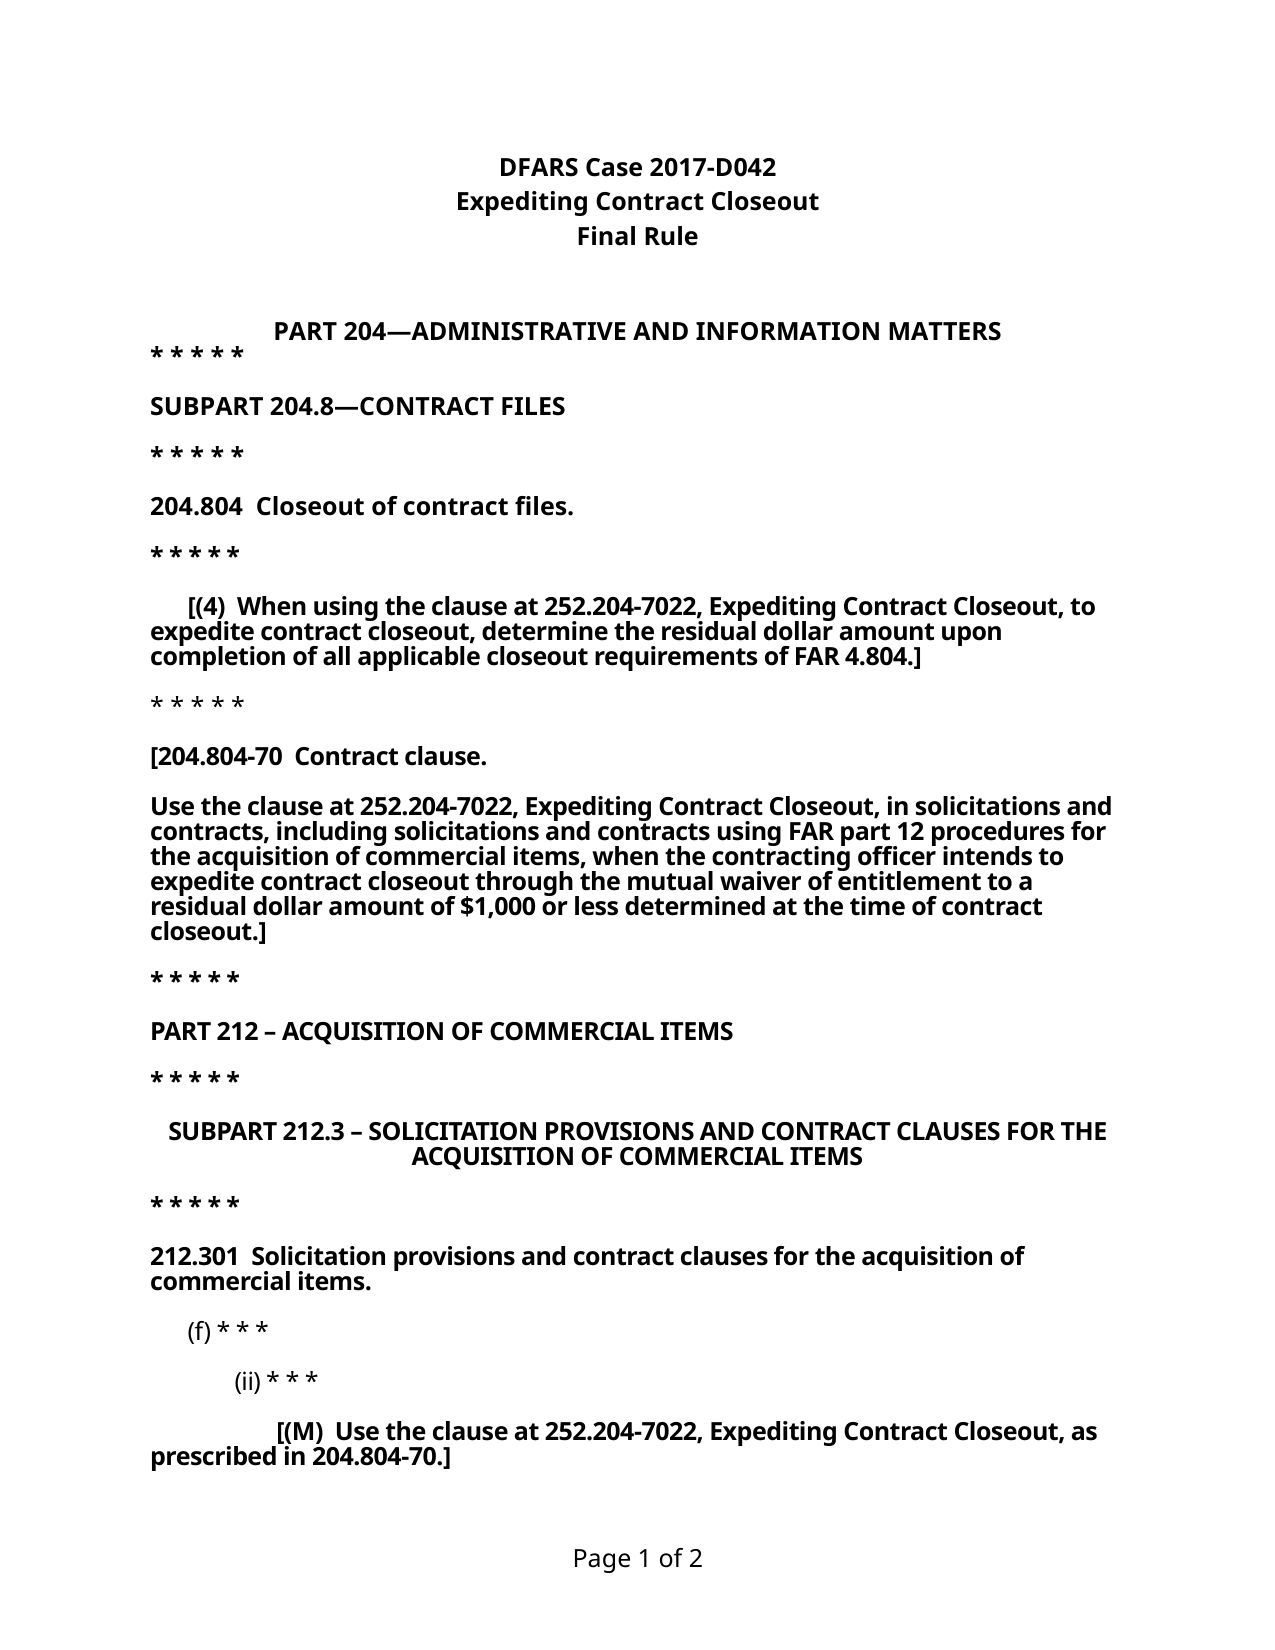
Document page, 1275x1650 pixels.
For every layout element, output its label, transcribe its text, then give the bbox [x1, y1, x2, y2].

text [(M) Use the clause at 252.204-7022, Expediting Contract Closeout, as prescribed in 204.804-70.] [150, 1420, 1125, 1470]
text (f) * * * [150, 1320, 1125, 1345]
text Use the clause at 252.204-7022, Expediting Contract Closeout, in solicitations and contracts, including solicitations and contracts using FAR part 12 procedures for the acquisition of commercial items, when the contracting officer intends to expedite contract closeout through the mutual waiver of entitlement to a residual dollar amount of $1,000 or less determined at the time of contract closeout.] [150, 795, 1125, 945]
text (ii) * * * [150, 1370, 1125, 1395]
text [(4) When using the clause at 252.204-7022, Expediting Contract Closeout, to expedite contract closeout, determine the residual dollar amount upon completion of all applicable closeout requirements of FAR 4.804.] [150, 595, 1125, 670]
text * * * * * [150, 1195, 1125, 1220]
text PART 212 – ACQUISITION OF COMMERCIAL ITEMS [150, 1020, 1125, 1045]
text PART 204—ADMINISTRATIVE AND INFORMATION MATTERS [150, 320, 1125, 345]
text * * * * * [150, 695, 1125, 720]
text SUBPART 204.8—CONTRACT FILES [150, 395, 1125, 420]
text Expediting Contract Closeout [150, 184, 1125, 218]
text * * * * * [150, 545, 1125, 570]
text DFARS Case 2017-D042 [150, 150, 1125, 184]
text * * * * * [150, 445, 1125, 470]
text * * * * * [150, 345, 1125, 370]
text 212.301 Solicitation provisions and contract clauses for the acquisition of commercial items. [150, 1245, 1125, 1295]
text 204.804 Closeout of contract files. [150, 495, 1125, 520]
text * * * * * [150, 970, 1125, 995]
text [204.804-70 Contract clause. [150, 745, 1125, 770]
text SUBPART 212.3 – SOLICITATION PROVISIONS AND CONTRACT CLAUSES FOR THE ACQUISITION OF COMMERCIAL ITEMS [150, 1120, 1125, 1170]
text Final Rule [150, 218, 1125, 252]
text * * * * * [150, 1070, 1125, 1095]
